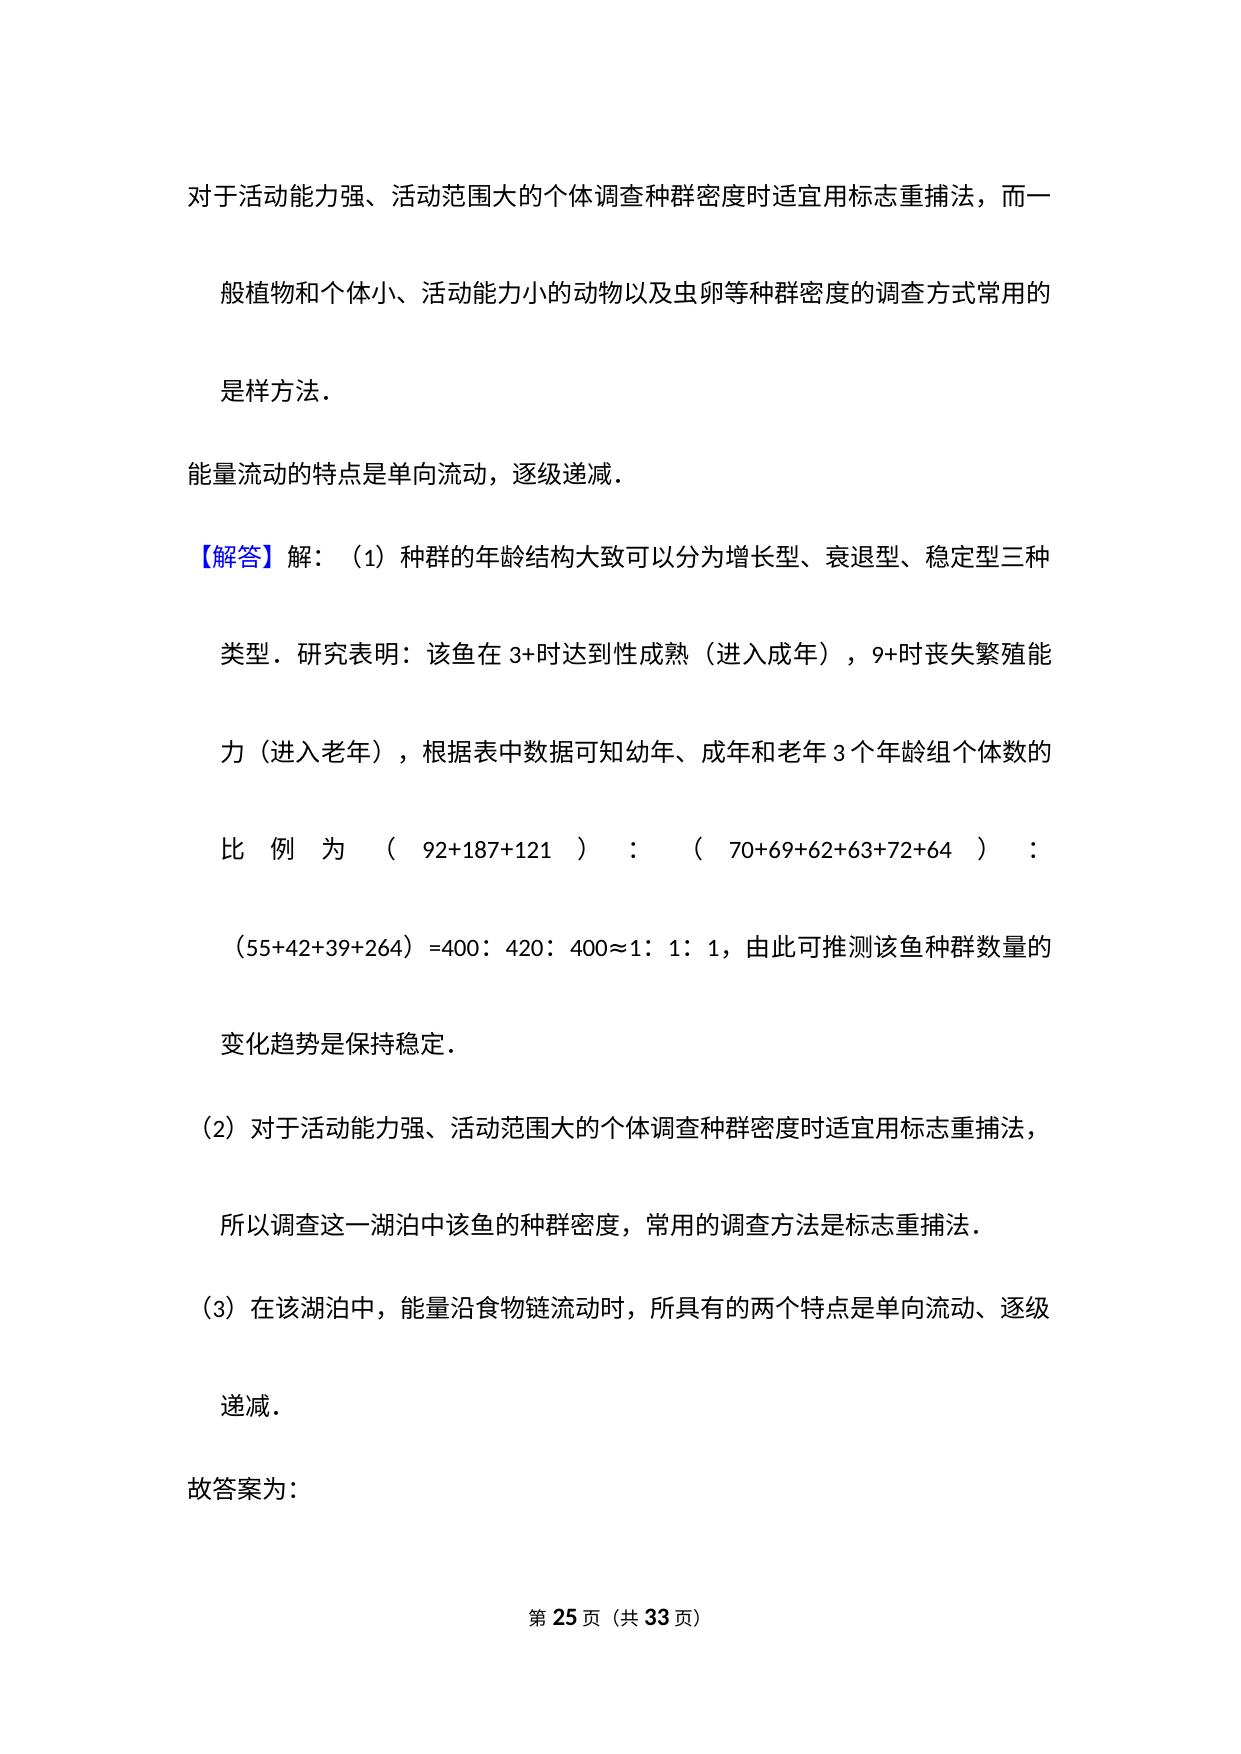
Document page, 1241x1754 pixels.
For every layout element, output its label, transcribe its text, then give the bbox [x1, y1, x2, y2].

text 故答案为： [187, 1455, 1053, 1520]
text （3）在该湖泊中，能量沿食物链流动时，所具有的两个特点是单向流动、逐级递减． [187, 1274, 1053, 1437]
text （2）对于活动能力强、活动范围大的个体调查种群密度时适宜用标志重捕法，所以调查这一湖泊中该鱼的种群密度，常用的调查方法是标志重捕法． [187, 1094, 1053, 1256]
text 能量流动的特点是单向流动，逐级递减． [187, 440, 1053, 505]
text 【解答】解：（1）种群的年龄结构大致可以分为增长型、衰退型、稳定型三种类型．研究表明：该鱼在3+时达到性成熟（进入成年），9+时丧失繁殖能力（进入老年），根据表中数据可知幼年、成年和老年3个年龄组个体数的比例为（92+187+121）：（70+69+62+63+72+64）：（55+42+39+264）=400：420：400≈1：1：1，由此可推测该鱼种群数量的变化趋势是保持稳定． [187, 523, 1053, 1076]
text 对于活动能力强、活动范围大的个体调查种群密度时适宜用标志重捕法，而一般植物和个体小、活动能力小的动物以及虫卵等种群密度的调查方式常用的是样方法． [187, 162, 1053, 422]
